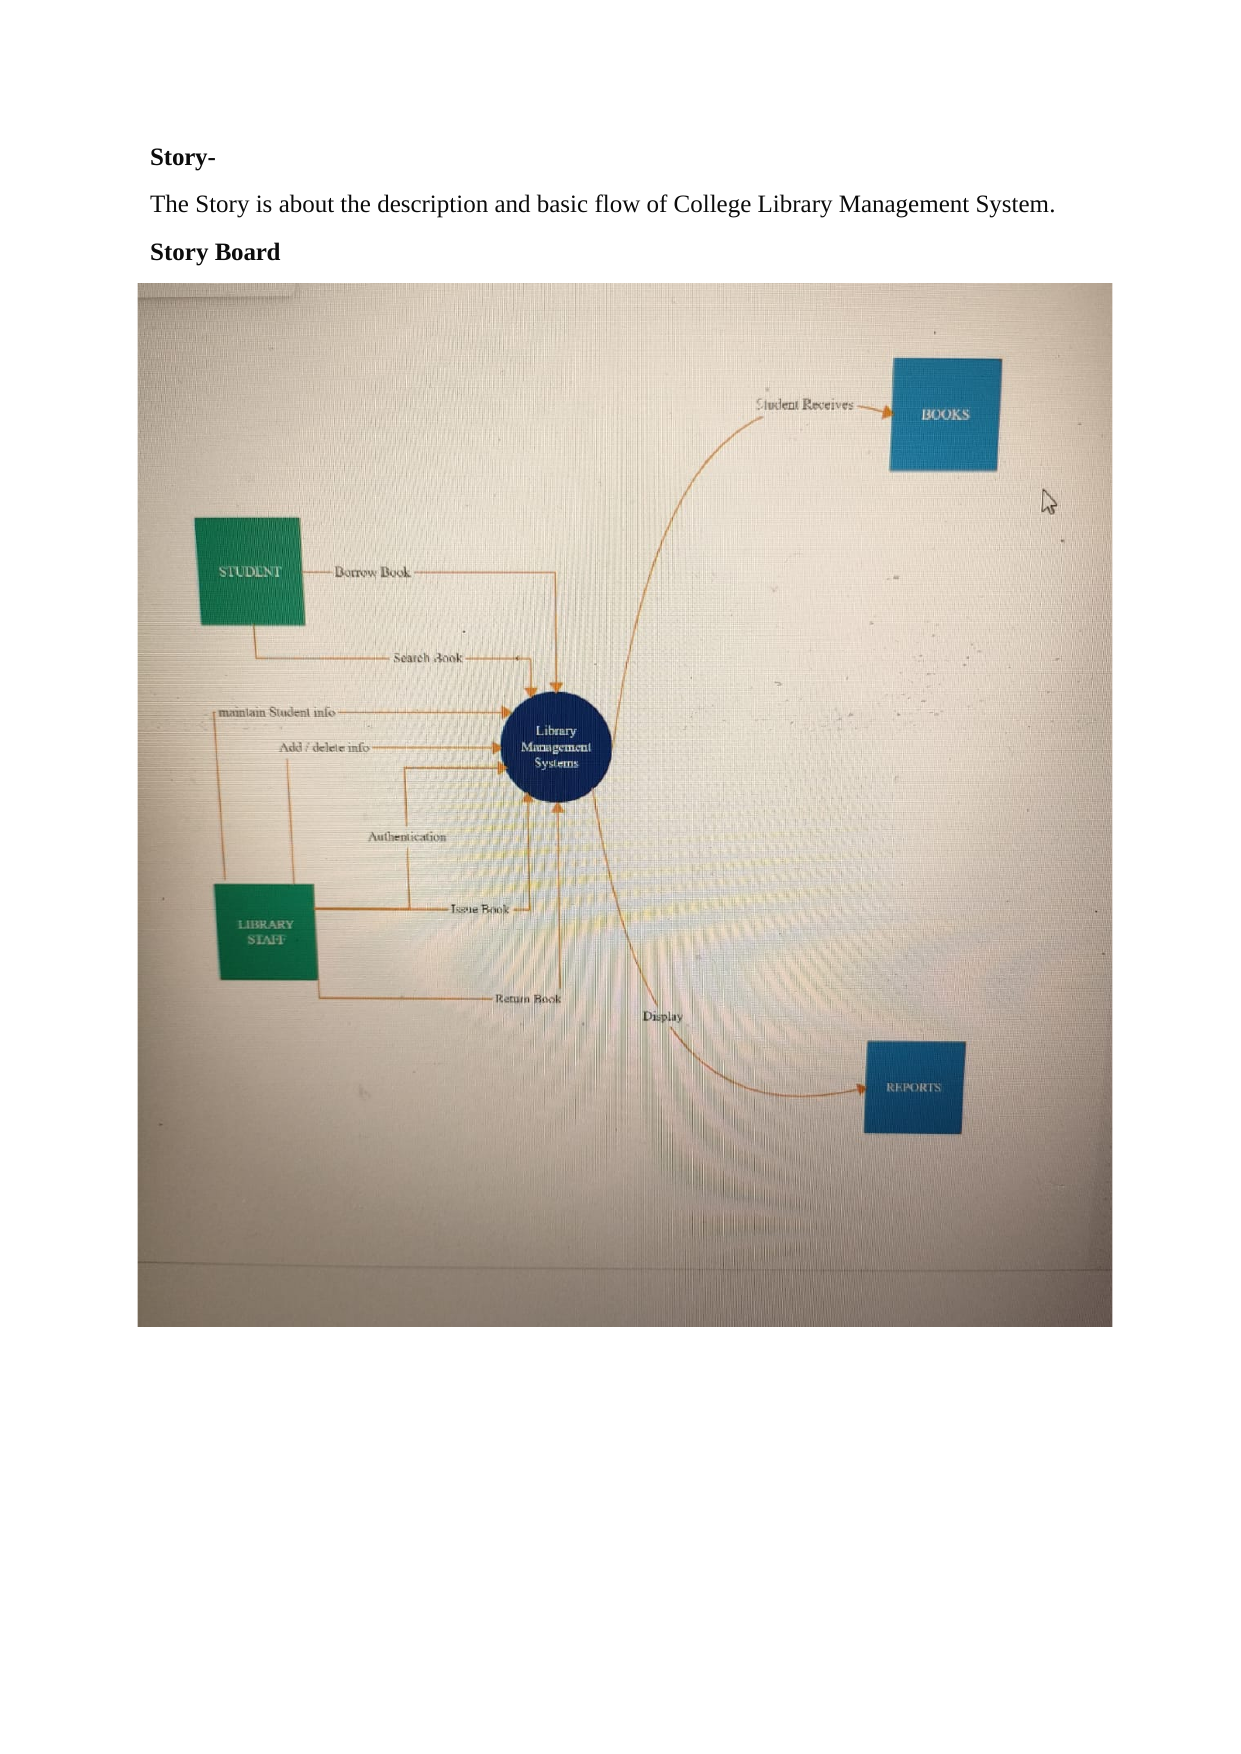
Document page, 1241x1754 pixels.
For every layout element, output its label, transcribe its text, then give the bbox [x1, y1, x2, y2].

title Story Board [150, 237, 1134, 266]
text The Story is about the description and basic flow of College Library Management System. [150, 189, 1134, 218]
title Story- [150, 142, 1134, 170]
picture [137, 283, 1113, 1327]
